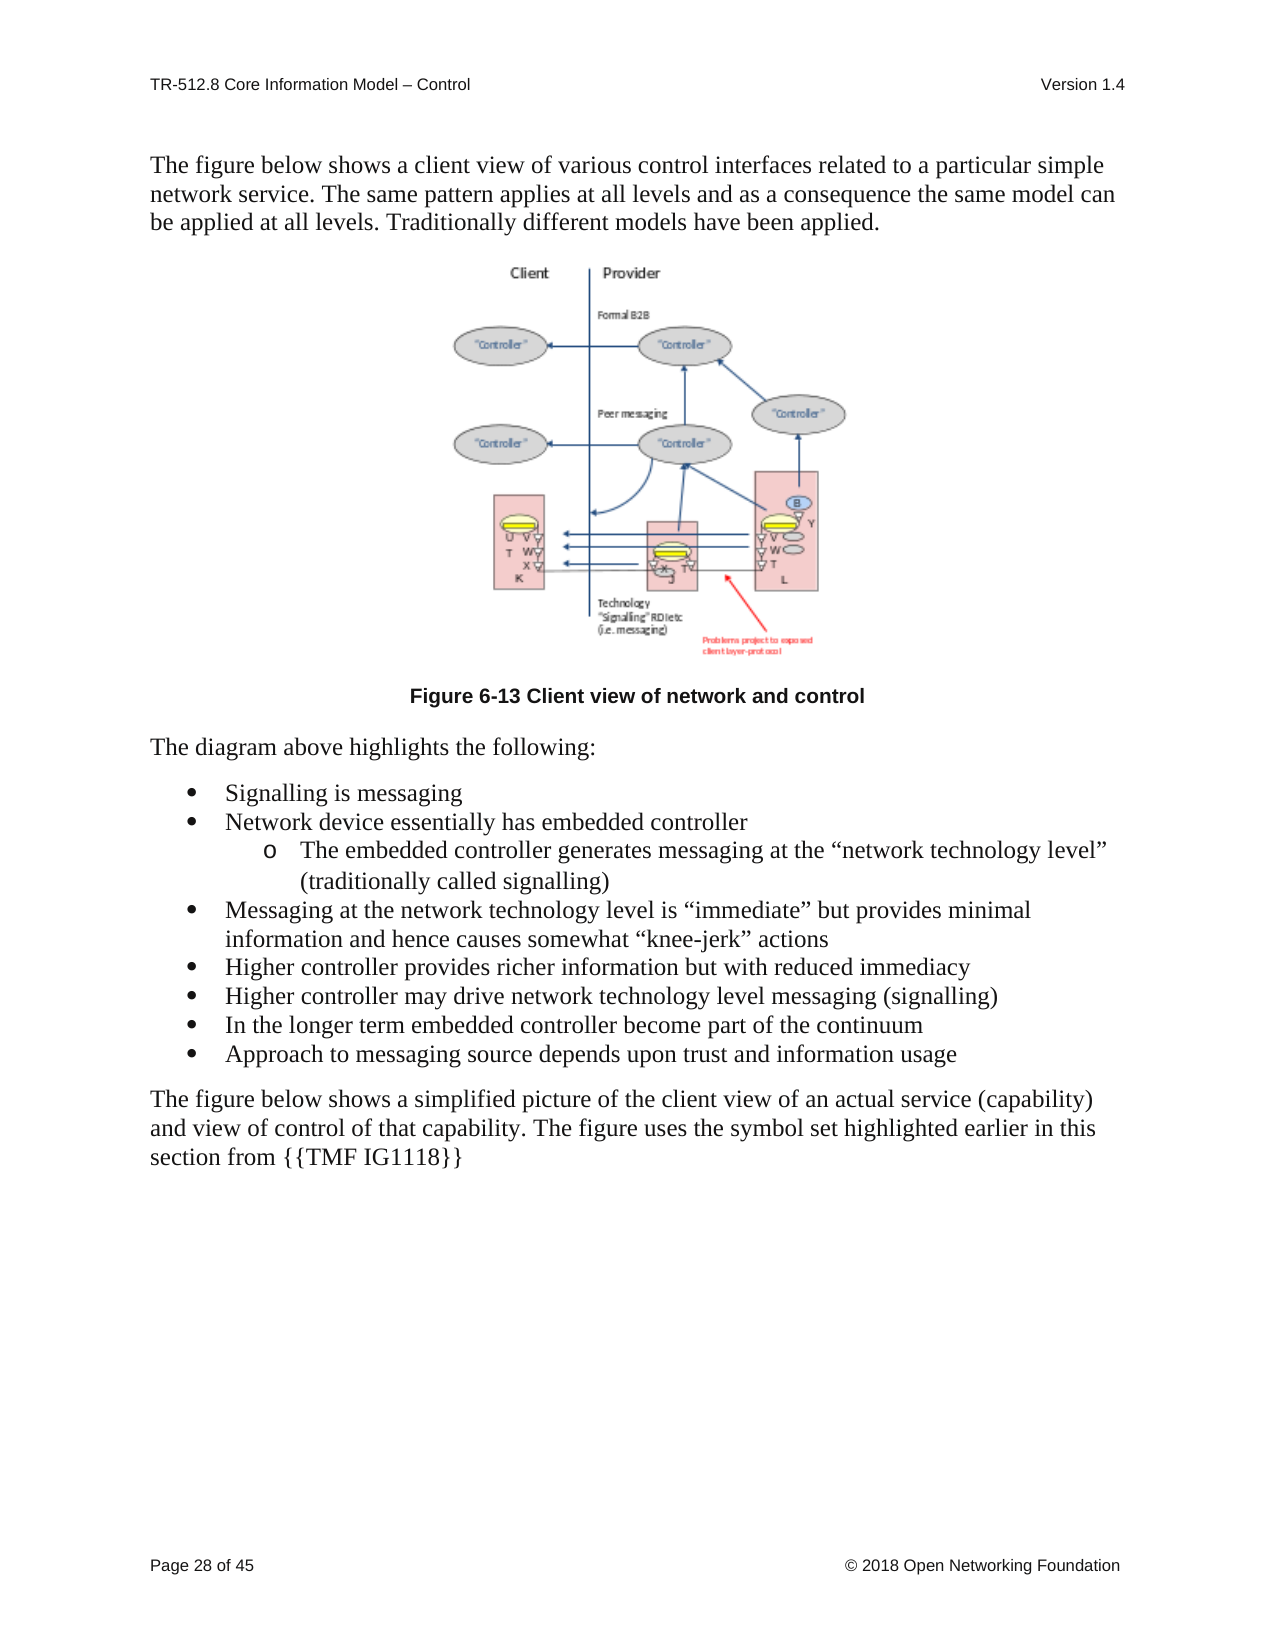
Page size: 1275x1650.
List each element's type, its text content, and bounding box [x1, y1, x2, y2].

list Higher controller provides richer information but with reduced immediacy [187, 952, 1125, 981]
text The diagram above highlights the following: [150, 732, 1125, 761]
list In the longer term embedded controller become part of the continuum [187, 1010, 1125, 1039]
list Higher controller may drive network technology level messaging (signalling) [187, 981, 1125, 1010]
list Signalling is messaging [187, 778, 1125, 807]
list Network device essentially has embedded controller [187, 807, 1125, 835]
list Approach to messaging source depends upon trust and information usage [187, 1039, 1125, 1067]
list The embedded controller generates messaging at the “network technology level” (traditionally called signalling) [262, 835, 1125, 895]
text The figure below shows a client view of various control interfaces related to a particular simple network service. The same pattern applies at all levels and as a consequence the same model can be applied at all levels. Traditionally different models have been applied. [150, 150, 1125, 236]
text The figure below shows a simplified picture of the client view of an actual service (capability) and view of control of that capability. The figure uses the symbol set highlighted earlier in this section from {{TMF IG1118}} [150, 1084, 1125, 1170]
list Messaging at the network technology level is “immediate” but provides minimal information and hence causes somewhat “knee-jerk” actions [187, 895, 1125, 952]
